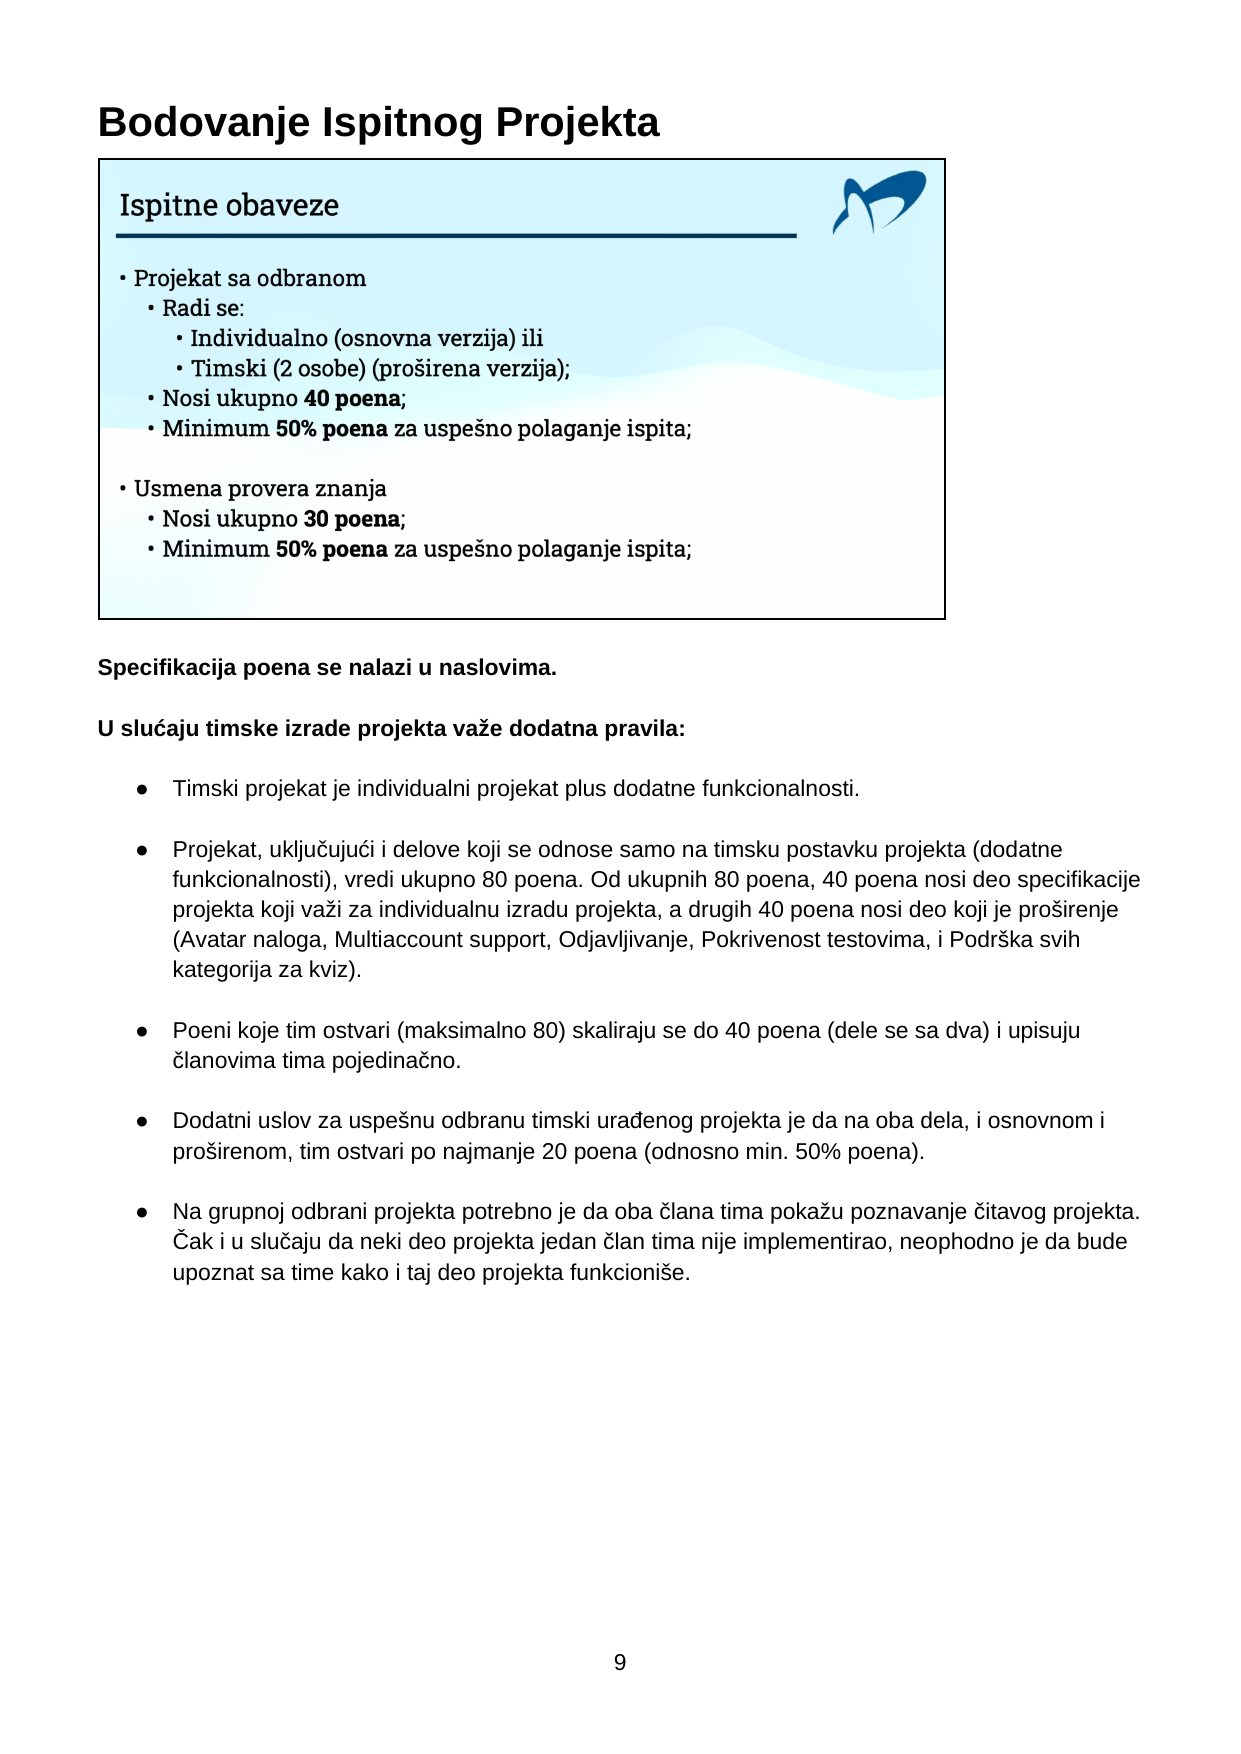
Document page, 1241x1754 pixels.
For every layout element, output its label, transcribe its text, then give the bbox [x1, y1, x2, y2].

picture [100, 160, 944, 618]
subtitle Bodovanje Ispitnog Projekta [97, 97, 1143, 145]
list Poeni koje tim ostvari (maksimalno 80) skaliraju se do 40 poena (dele se sa dva) i upisuju članovima tima pojedinačno. [135, 1017, 1143, 1104]
list Na grupnoj odbrani projekta potrebno je da oba člana tima pokažu poznavanje čitavog projekta. Čak i u slučaju da neki deo projekta jedan član tima nije implementirao, neophodno je da bude upoznat sa time kako i taj deo projekta funkcioniše. [135, 1198, 1143, 1285]
list Dodatni uslov za uspešnu odbranu timski urađenog projekta je da na oba dela, i osnovnom i proširenom, tim ostvari po najmanje 20 poena (odnosno min. 50% poena). [135, 1107, 1143, 1194]
list Projekat, uključujući i delove koji se odnose samo na timsku postavku projekta (dodatne funkcionalnosti), vredi ukupno 80 poena. Od ukupnih 80 poena, 40 poena nosi deo specifikacije projekta koji važi za individualnu izradu projekta, a drugih 40 poena nosi deo koji je proširenje (Avatar naloga, Multiaccount support, Odjavljivanje, Pokrivenost testovima, i Podrška svih kategorija za kviz). [135, 836, 1143, 1013]
list Timski projekat je individualni projekat plus dodatne funkcionalnosti. [135, 775, 1143, 832]
text Specifikacija poena se nalazi u naslovima. [97, 654, 1143, 681]
text U slućaju timske izrade projekta važe dodatna pravila: [97, 715, 1143, 771]
